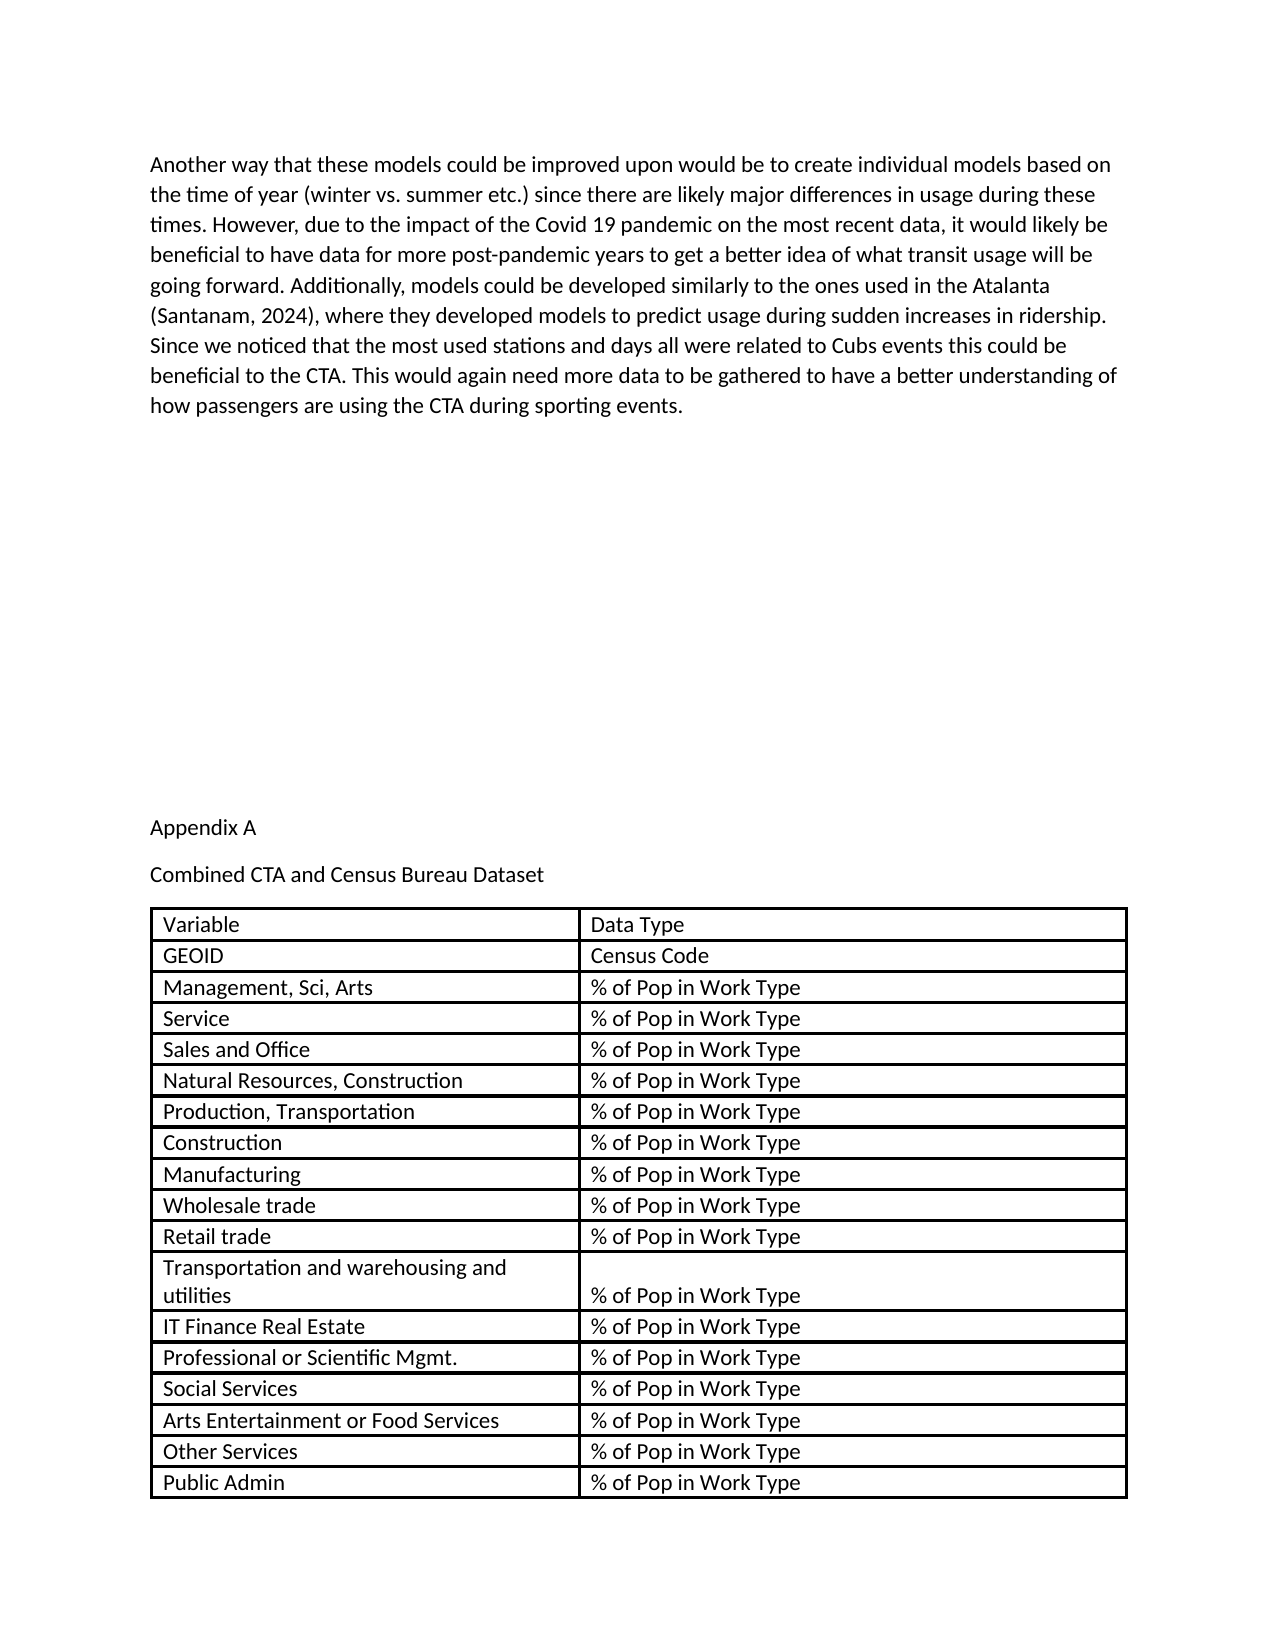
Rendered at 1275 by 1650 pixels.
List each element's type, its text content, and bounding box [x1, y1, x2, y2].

table_cell Public Admin [153, 1468, 578, 1496]
table_cell Service [153, 1004, 578, 1032]
table_cell IT Finance Real Estate [153, 1312, 578, 1340]
table_cell % of Pop in Work Type [581, 1004, 1125, 1032]
table_cell Transportation and warehousing and utilities [153, 1253, 578, 1309]
table_cell % of Pop in Work Type [581, 1253, 1125, 1309]
table_cell Social Services [153, 1375, 578, 1403]
table_cell % of Pop in Work Type [581, 1191, 1125, 1219]
table_cell % of Pop in Work Type [581, 1129, 1125, 1157]
table_cell Production, Transportation [153, 1098, 578, 1125]
table_cell % of Pop in Work Type [581, 1406, 1125, 1434]
table_cell % of Pop in Work Type [581, 1222, 1125, 1250]
table_cell % of Pop in Work Type [581, 1344, 1125, 1371]
table_cell % of Pop in Work Type [581, 1098, 1125, 1125]
text Appendix A [150, 813, 1125, 842]
table_cell % of Pop in Work Type [581, 973, 1125, 1001]
table_cell Construction [153, 1129, 578, 1157]
table_cell % of Pop in Work Type [581, 1437, 1125, 1465]
table_cell Professional or Scientific Mgmt. [153, 1344, 578, 1371]
table_cell Arts Entertainment or Food Services [153, 1406, 578, 1434]
table_cell Sales and Office [153, 1035, 578, 1063]
table_cell Natural Resources, Construction [153, 1066, 578, 1094]
table_cell % of Pop in Work Type [581, 1160, 1125, 1188]
table_cell % of Pop in Work Type [581, 1312, 1125, 1340]
table_cell Census Code [581, 942, 1125, 969]
table_cell Management, Sci, Arts [153, 973, 578, 1001]
text Another way that these models could be improved upon would be to create individual models based on the time of year (winter vs. summer etc.) since there are likely major differences in usage during these times. However, due to the impact of the Covid 19 pandemic on the most recent data, it would likely be beneficial to have data for more post-pandemic years to get a better idea of what transit usage will be going forward. Additionally, models could be developed similarly to the ones used in the Atalanta (Santanam, 2024), where they developed models to predict usage during sudden increases in ridership. Since we noticed that the most used stations and days all were related to Cubs events this could be beneficial to the CTA. This would again need more data to be gathered to have a better understanding of how passengers are using the CTA during sporting events. [150, 150, 1125, 420]
table_cell % of Pop in Work Type [581, 1035, 1125, 1063]
table_cell Retail trade [153, 1222, 578, 1250]
table_cell Wholesale trade [153, 1191, 578, 1219]
table_cell % of Pop in Work Type [581, 1066, 1125, 1094]
table_cell Manufacturing [153, 1160, 578, 1188]
table_cell % of Pop in Work Type [581, 1375, 1125, 1403]
table_header Data Type [581, 910, 1125, 938]
table_cell GEOID [153, 942, 578, 969]
text Combined CTA and Census Bureau Dataset [150, 860, 1125, 888]
table_cell % of Pop in Work Type [581, 1468, 1125, 1496]
table_header Variable [153, 910, 578, 938]
table_cell Other Services [153, 1437, 578, 1465]
